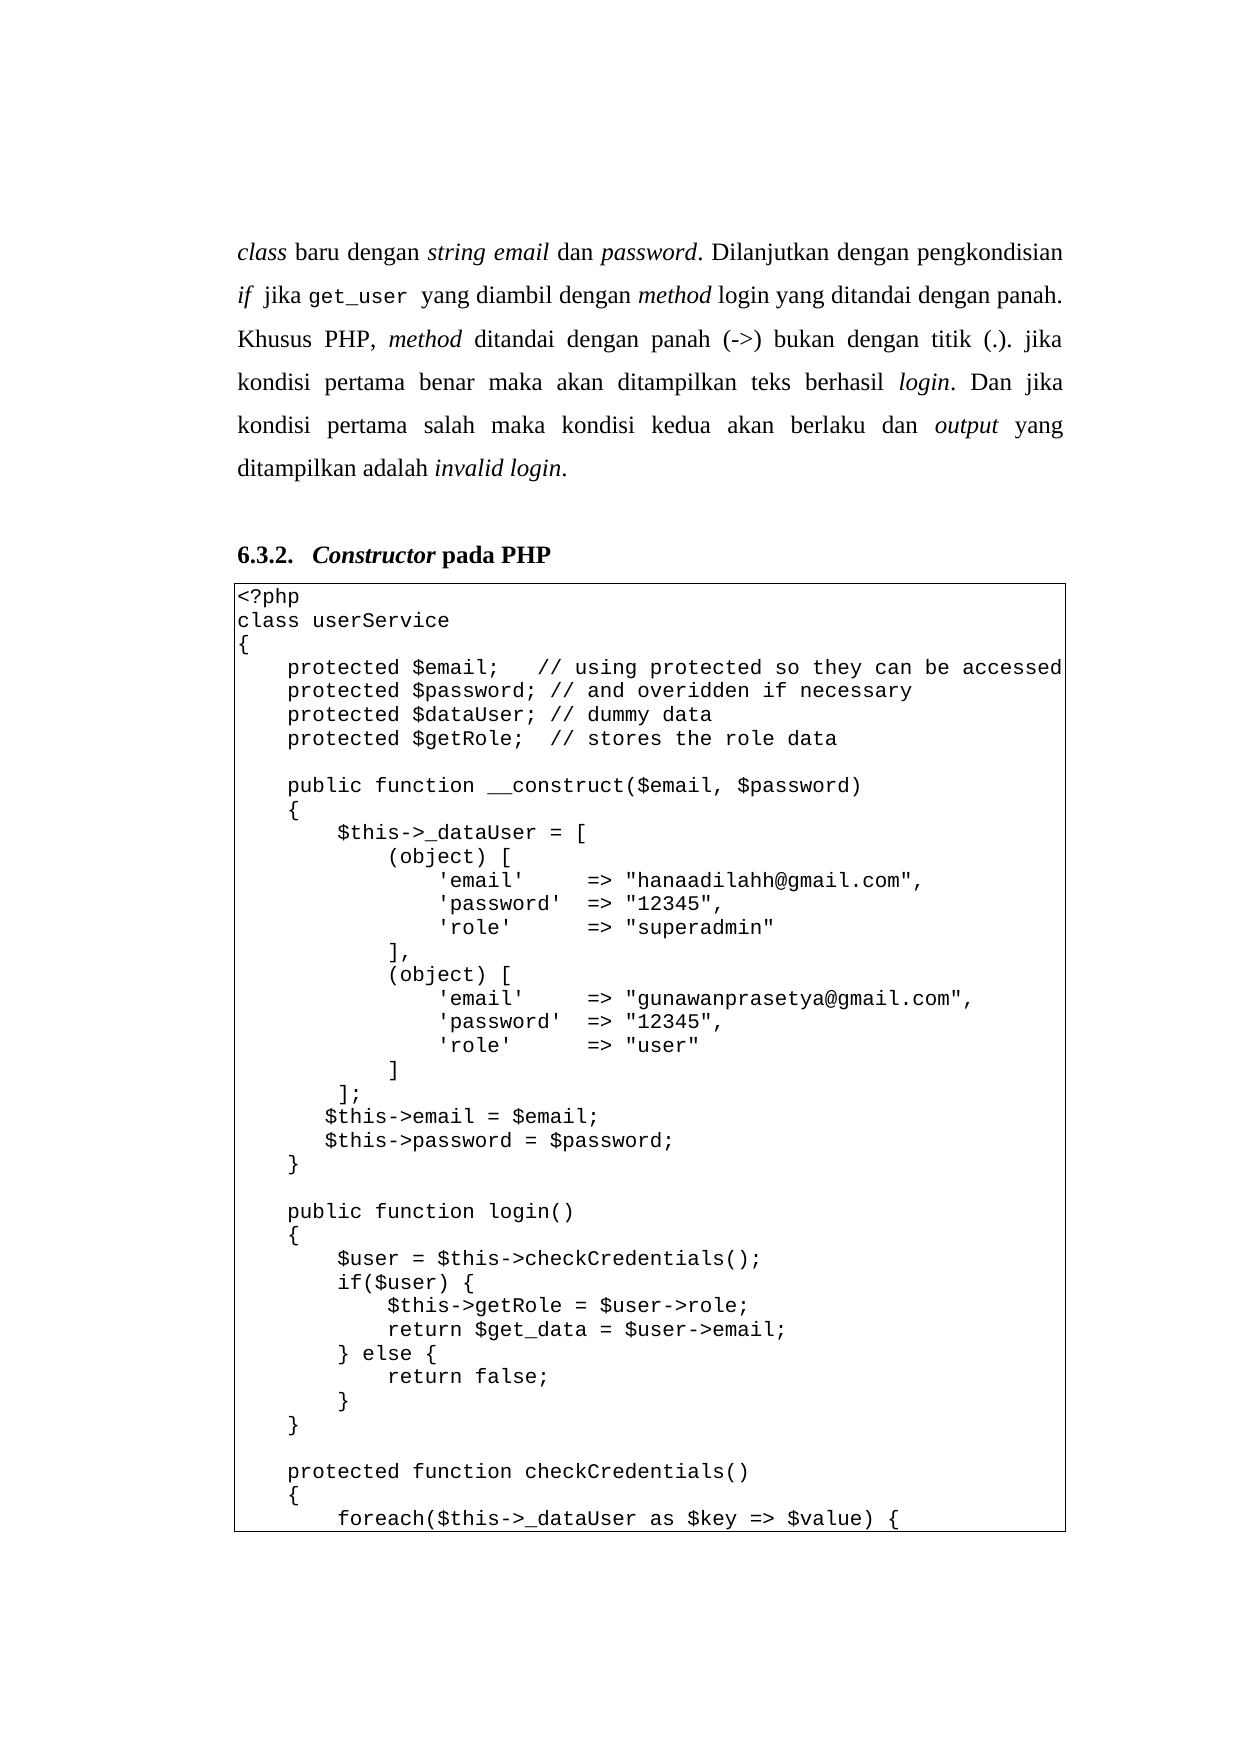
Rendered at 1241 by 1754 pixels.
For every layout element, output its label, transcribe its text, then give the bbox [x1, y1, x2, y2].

text 'role' => "superadmin" [237, 917, 1063, 941]
text 'email' => "gunawanprasetya@gmail.com", [237, 988, 1063, 1012]
text return false; [237, 1366, 1063, 1390]
text $this->getRole = $user->role; [237, 1295, 1063, 1319]
text ]; [237, 1082, 1063, 1106]
text protected $email; // using protected so they can be accessed [237, 657, 1063, 681]
text 'password' => "12345", [237, 893, 1063, 917]
text (object) [ [237, 846, 1063, 870]
text protected $getRole; // stores the role data [237, 728, 1063, 751]
text } else { [237, 1343, 1063, 1366]
text 'role' => "user" [237, 1035, 1063, 1059]
text } [237, 1153, 1063, 1177]
text ] [237, 1059, 1063, 1082]
text { [237, 1224, 1063, 1248]
list Constructor pada PHP [237, 540, 1063, 568]
text foreach($this->_dataUser as $key => $value) { [237, 1508, 1063, 1531]
text <?php [235, 584, 1065, 609]
text } [237, 1390, 1063, 1413]
text protected $dataUser; // dummy data [237, 704, 1063, 728]
text { [237, 1484, 1063, 1508]
text { [237, 799, 1063, 822]
text 'password' => "12345", [237, 1012, 1063, 1035]
text $this->password = $password; [237, 1130, 1063, 1153]
text public function login() [237, 1201, 1063, 1224]
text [237, 237, 1063, 482]
text protected $password; // and overidden if necessary [237, 681, 1063, 704]
text (object) [ [237, 964, 1063, 988]
text } [237, 1413, 1063, 1437]
text class userService [237, 609, 1063, 633]
text $user = $this->checkCredentials(); [237, 1248, 1063, 1272]
text ], [237, 941, 1063, 964]
text 'email' => "hanaadilahh@gmail.com", [237, 870, 1063, 893]
text $this->email = $email; [237, 1106, 1063, 1130]
text return $get_data = $user->email; [237, 1319, 1063, 1343]
text if($user) { [237, 1272, 1063, 1295]
text protected function checkCredentials() [237, 1461, 1063, 1484]
text public function __construct($email, $password) [237, 775, 1063, 799]
text { [237, 633, 1063, 657]
text $this->_dataUser = [ [237, 822, 1063, 846]
